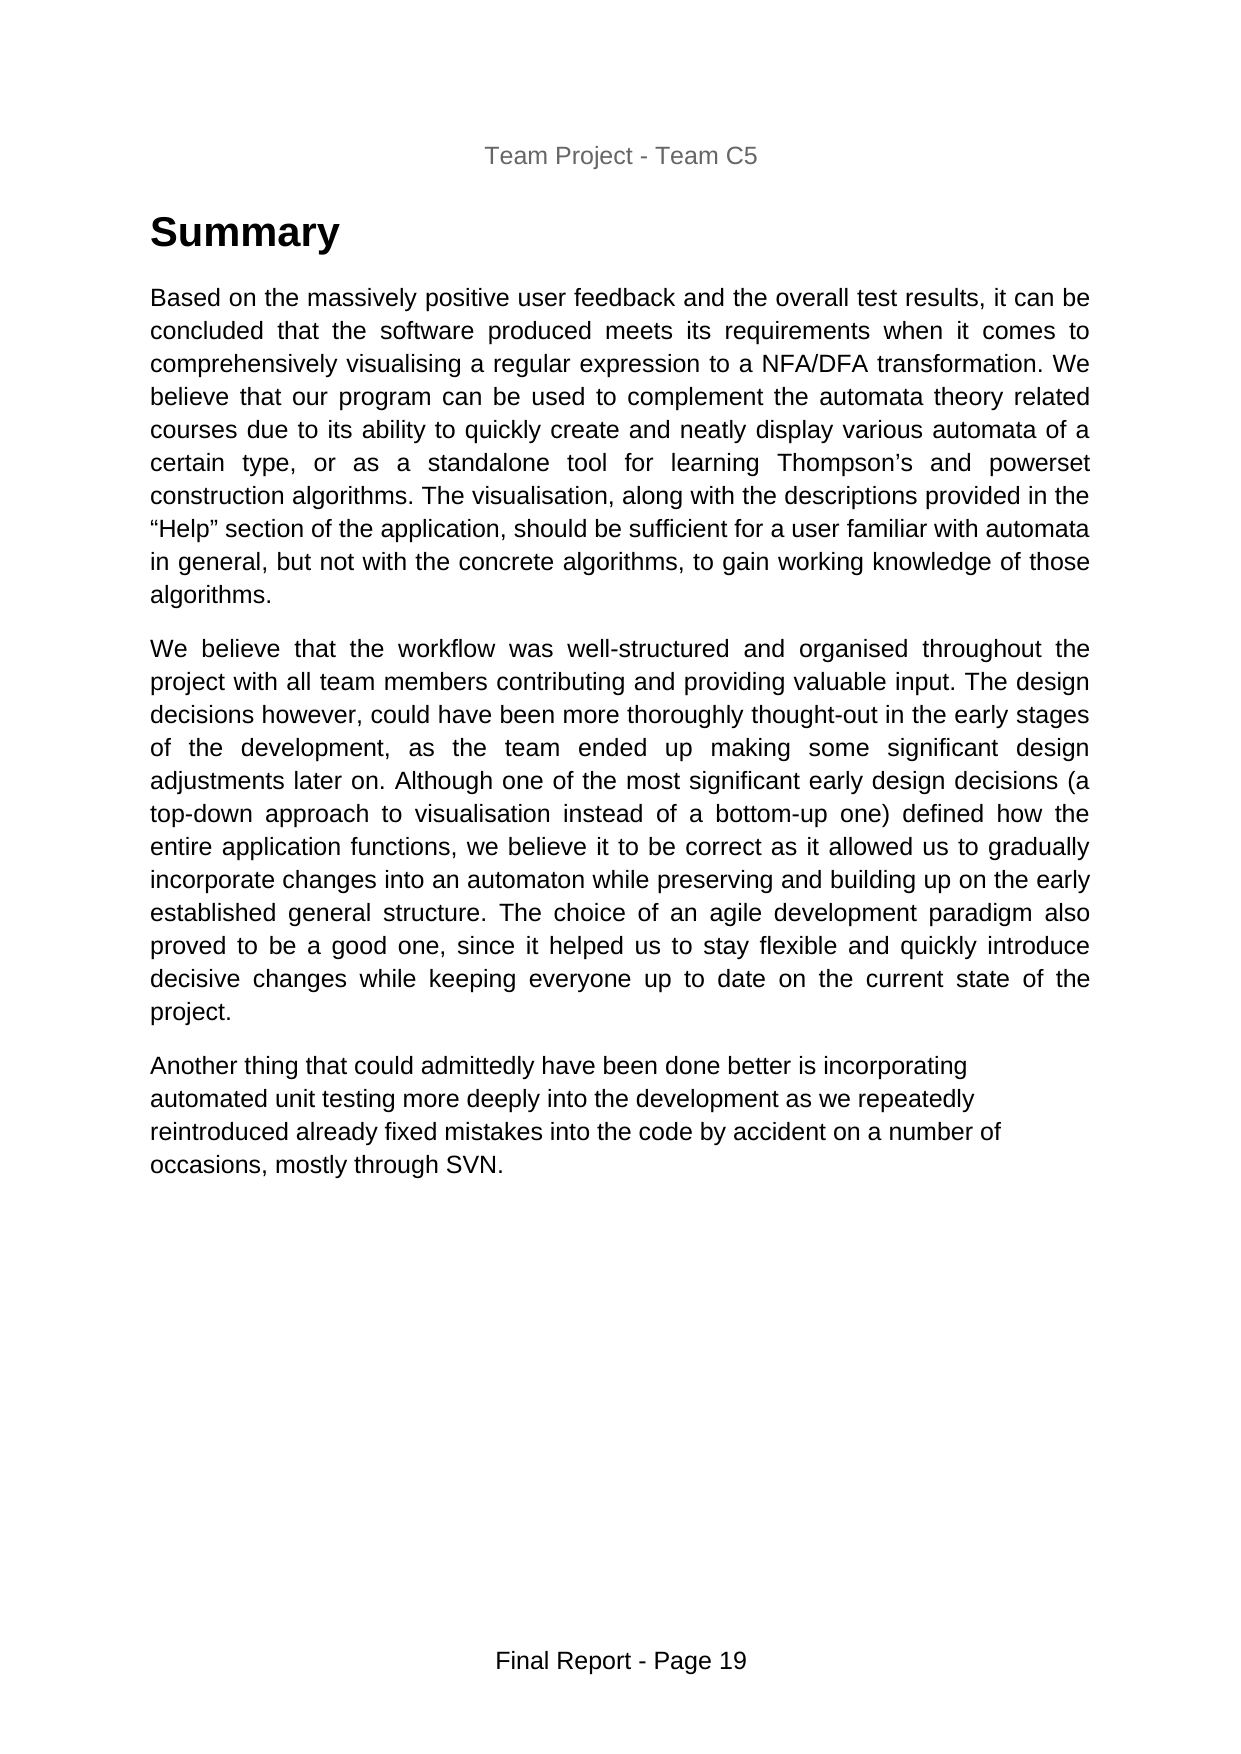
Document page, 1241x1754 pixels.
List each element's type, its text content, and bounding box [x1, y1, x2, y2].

subtitle Summary [150, 207, 1092, 255]
text We believe that the workflow was well-structured and organised throughout the project with all team members contributing and providing valuable input. The design decisions however, could have been more thoroughly thought-out in the early stages of the development, as the team ended up making some significant design adjustments later on. Although one of the most significant early design decisions (a top-down approach to visualisation instead of a bottom-up one) defined how the entire application functions, we believe it to be correct as it allowed us to gradually incorporate changes into an automaton while preserving and building up on the early established general structure. The choice of an agile development paradigm also proved to be a good one, since it helped us to stay flexible and quickly introduce decisive changes while keeping everyone up to date on the current state of the project. [150, 634, 1092, 1026]
text Based on the massively positive user feedback and the overall test results, it can be concluded that the software produced meets its requirements when it comes to comprehensively visualising a regular expression to a NFA/DFA transformation. We believe that our program can be used to complement the automata theory related courses due to its ability to quickly create and neatly display various automata of a certain type, or as a standalone tool for learning Thompson’s and powerset construction algorithms. The visualisation, along with the descriptions provided in the “Help” section of the application, should be sufficient for a user familiar with automata in general, but not with the concrete algorithms, to gain working knowledge of those algorithms. [150, 283, 1092, 609]
text Another thing that could admittedly have been done better is incorporating automated unit testing more deeply into the development as we repeatedly reintroduced already fixed mistakes into the code by accident on a number of occasions, mostly through SVN. [150, 1051, 1092, 1179]
